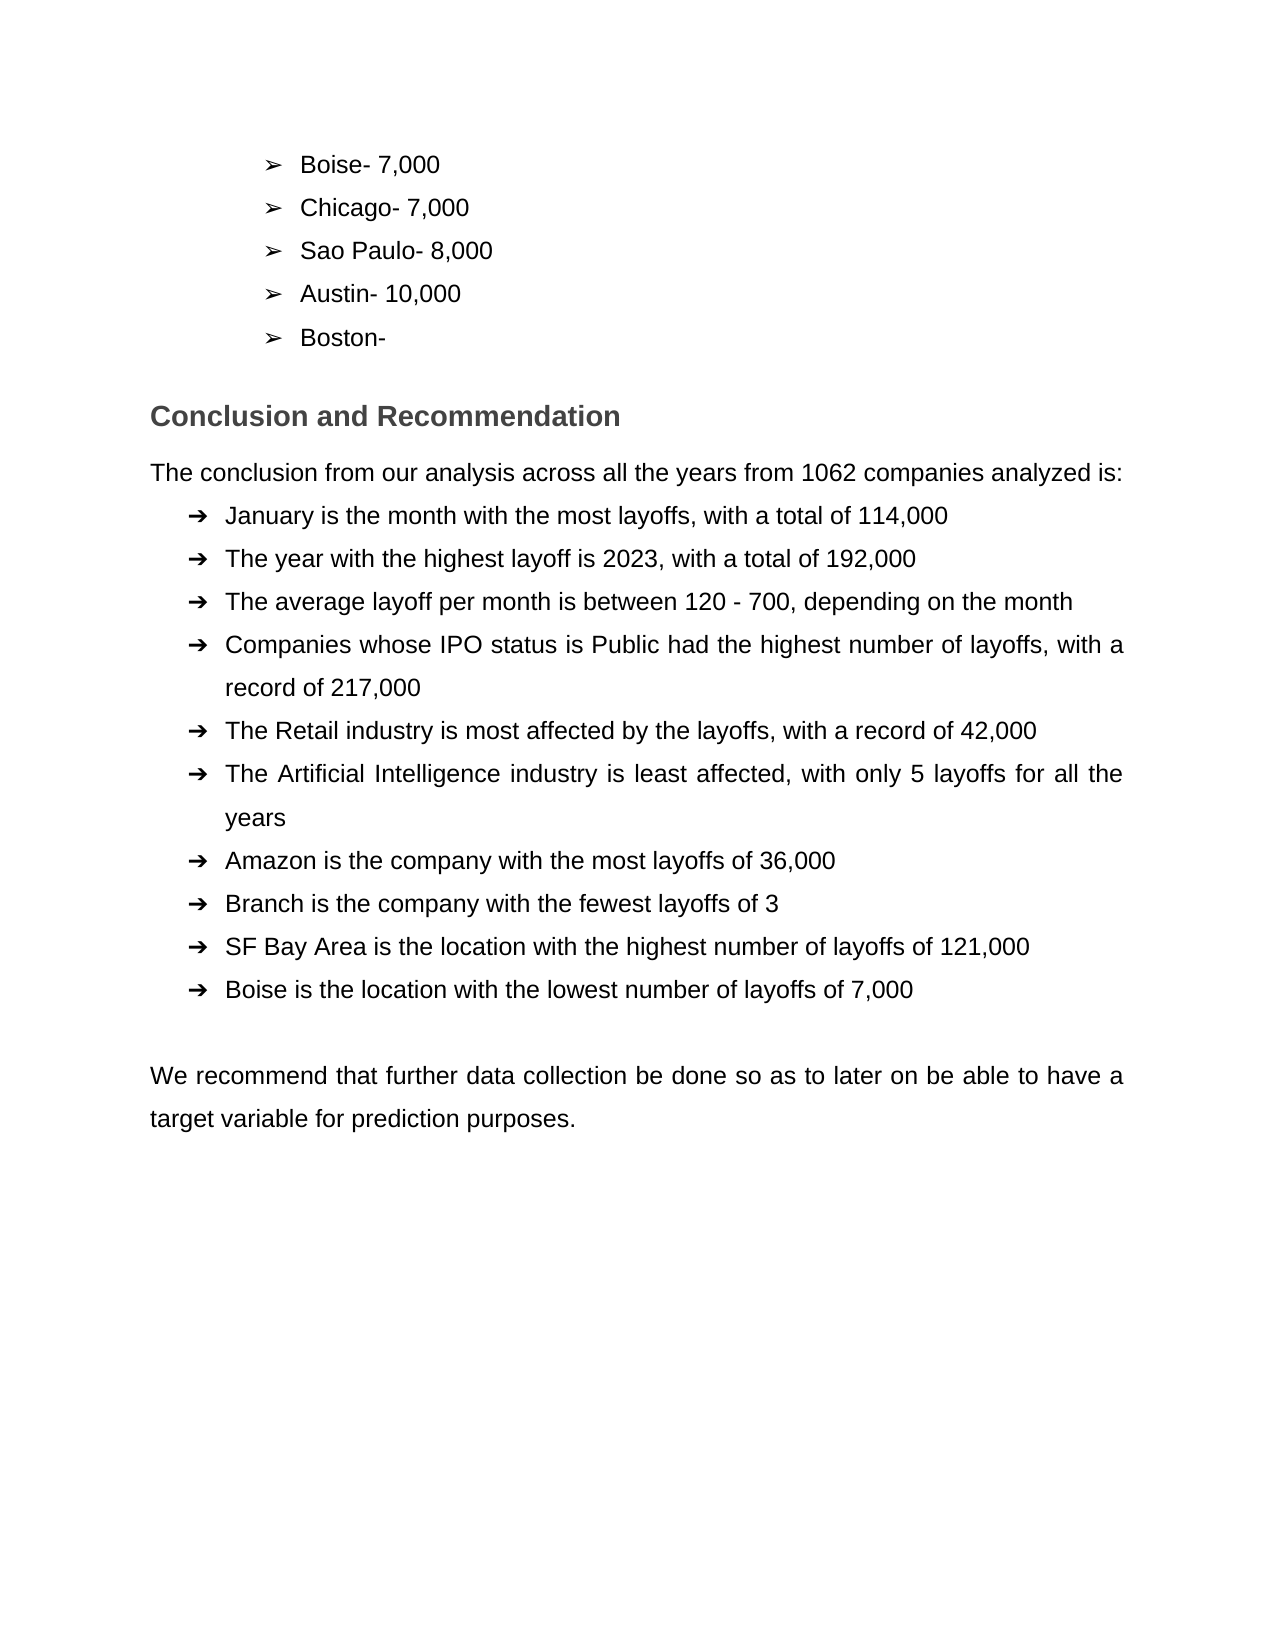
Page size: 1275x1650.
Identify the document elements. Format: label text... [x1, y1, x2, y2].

list Sao Paulo- 8,000 [262, 236, 1125, 265]
list The Retail industry is most affected by the layoffs, with a record of 42,000 [187, 716, 1125, 745]
list SF Bay Area is the location with the highest number of layoffs of 121,000 [187, 932, 1125, 961]
list January is the month with the most layoffs, with a total of 114,000 [187, 501, 1125, 529]
list Chicago- 7,000 [262, 193, 1125, 222]
list The average layoff per month is between 120 - 700, depending on the month [187, 587, 1125, 616]
list Amazon is the company with the most layoffs of 36,000 [187, 846, 1125, 874]
list The Artificial Intelligence industry is least affected, with only 5 layoffs for all the years [187, 759, 1125, 831]
list Austin- 10,000 [262, 279, 1125, 308]
list Boise is the location with the lowest number of layoffs of 7,000 [187, 975, 1125, 1004]
list Branch is the company with the fewest layoffs of 3 [187, 889, 1125, 918]
list Boise- 7,000 [262, 150, 1125, 179]
list Boston- [262, 322, 1125, 351]
subtitle Conclusion and Recommendation [150, 399, 1125, 432]
text We recommend that further data collection be done so as to later on be able to have a target variable for prediction purposes. [150, 1061, 1125, 1133]
list The year with the highest layoff is 2023, with a total of 192,000 [187, 544, 1125, 573]
text The conclusion from our analysis across all the years from 1062 companies analyzed is: [150, 458, 1125, 486]
list Companies whose IPO status is Public had the highest number of layoffs, with a record of 217,000 [187, 630, 1125, 702]
